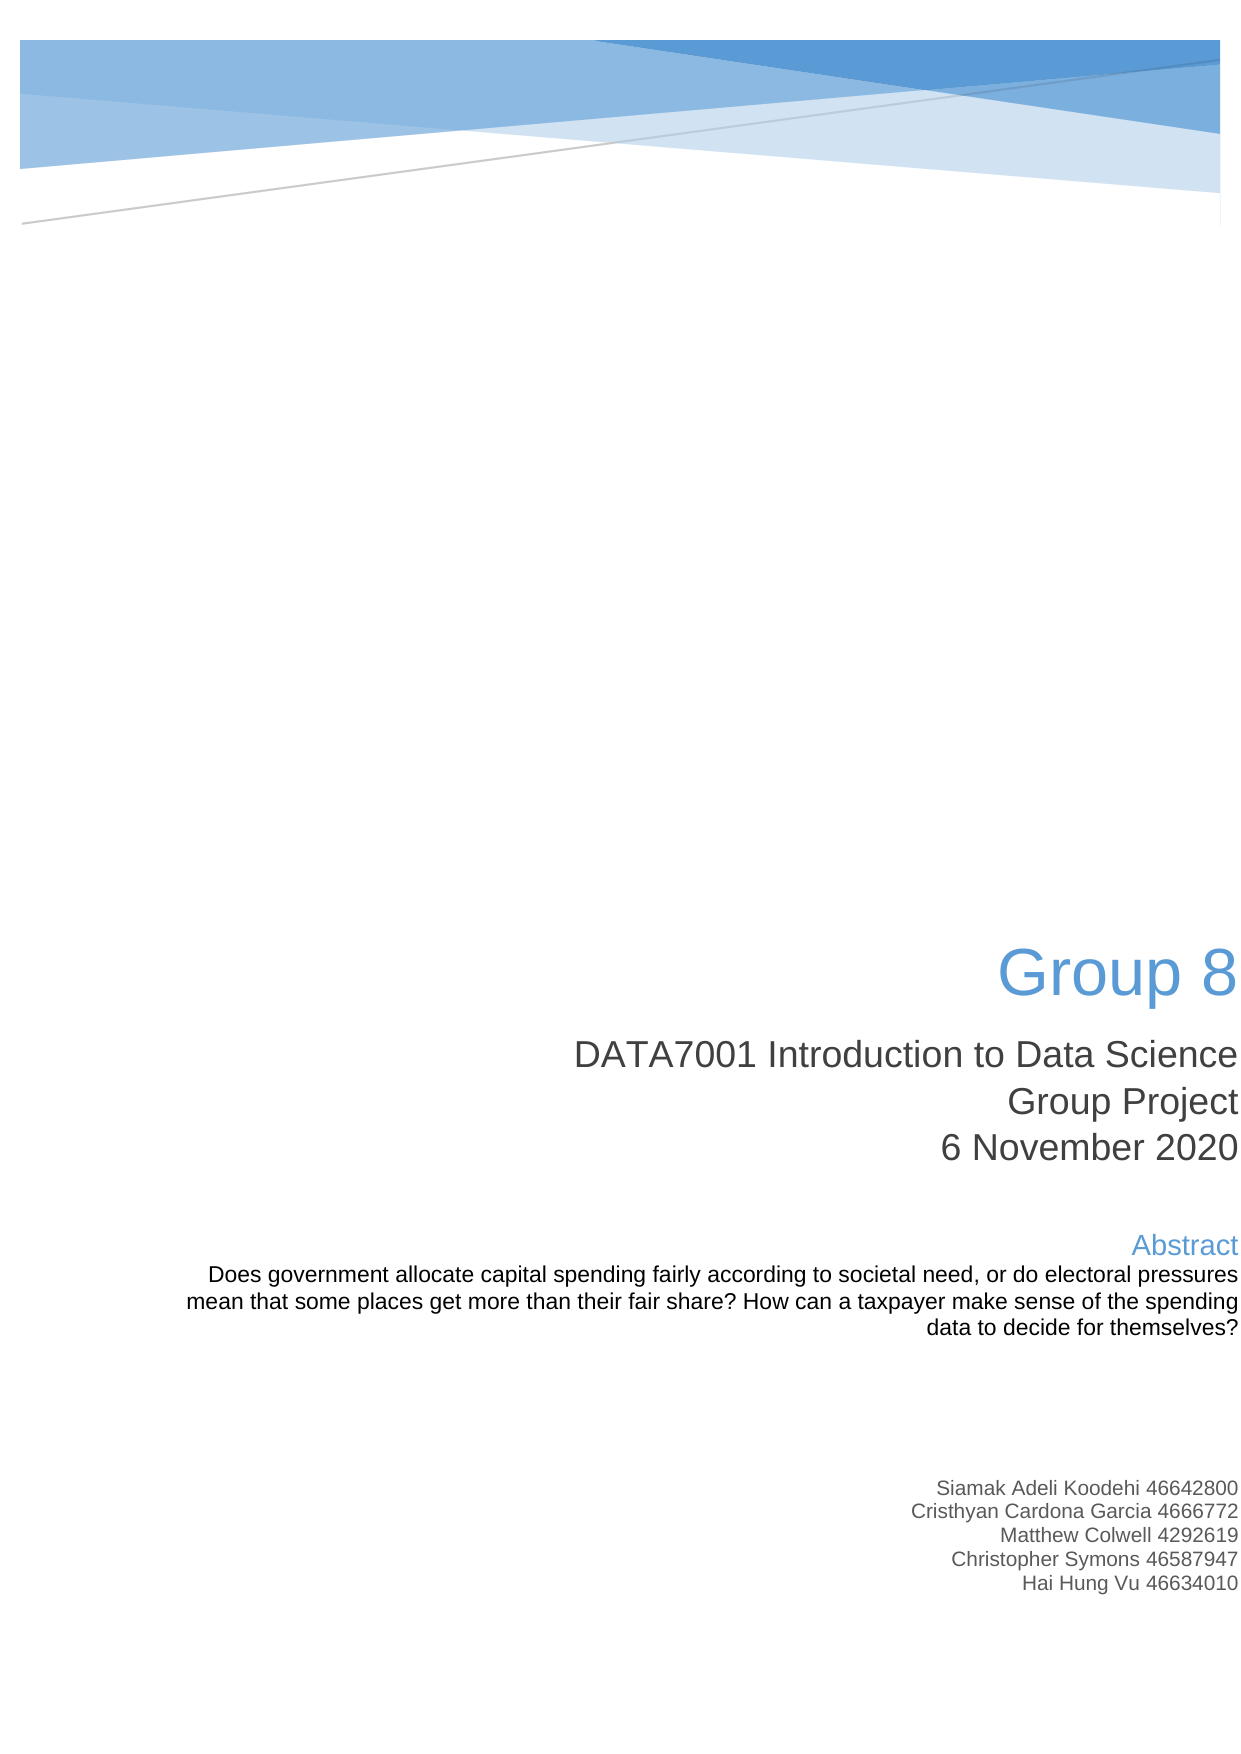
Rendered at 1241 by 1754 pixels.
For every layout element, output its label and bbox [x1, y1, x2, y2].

picture [20, 40, 1221, 240]
